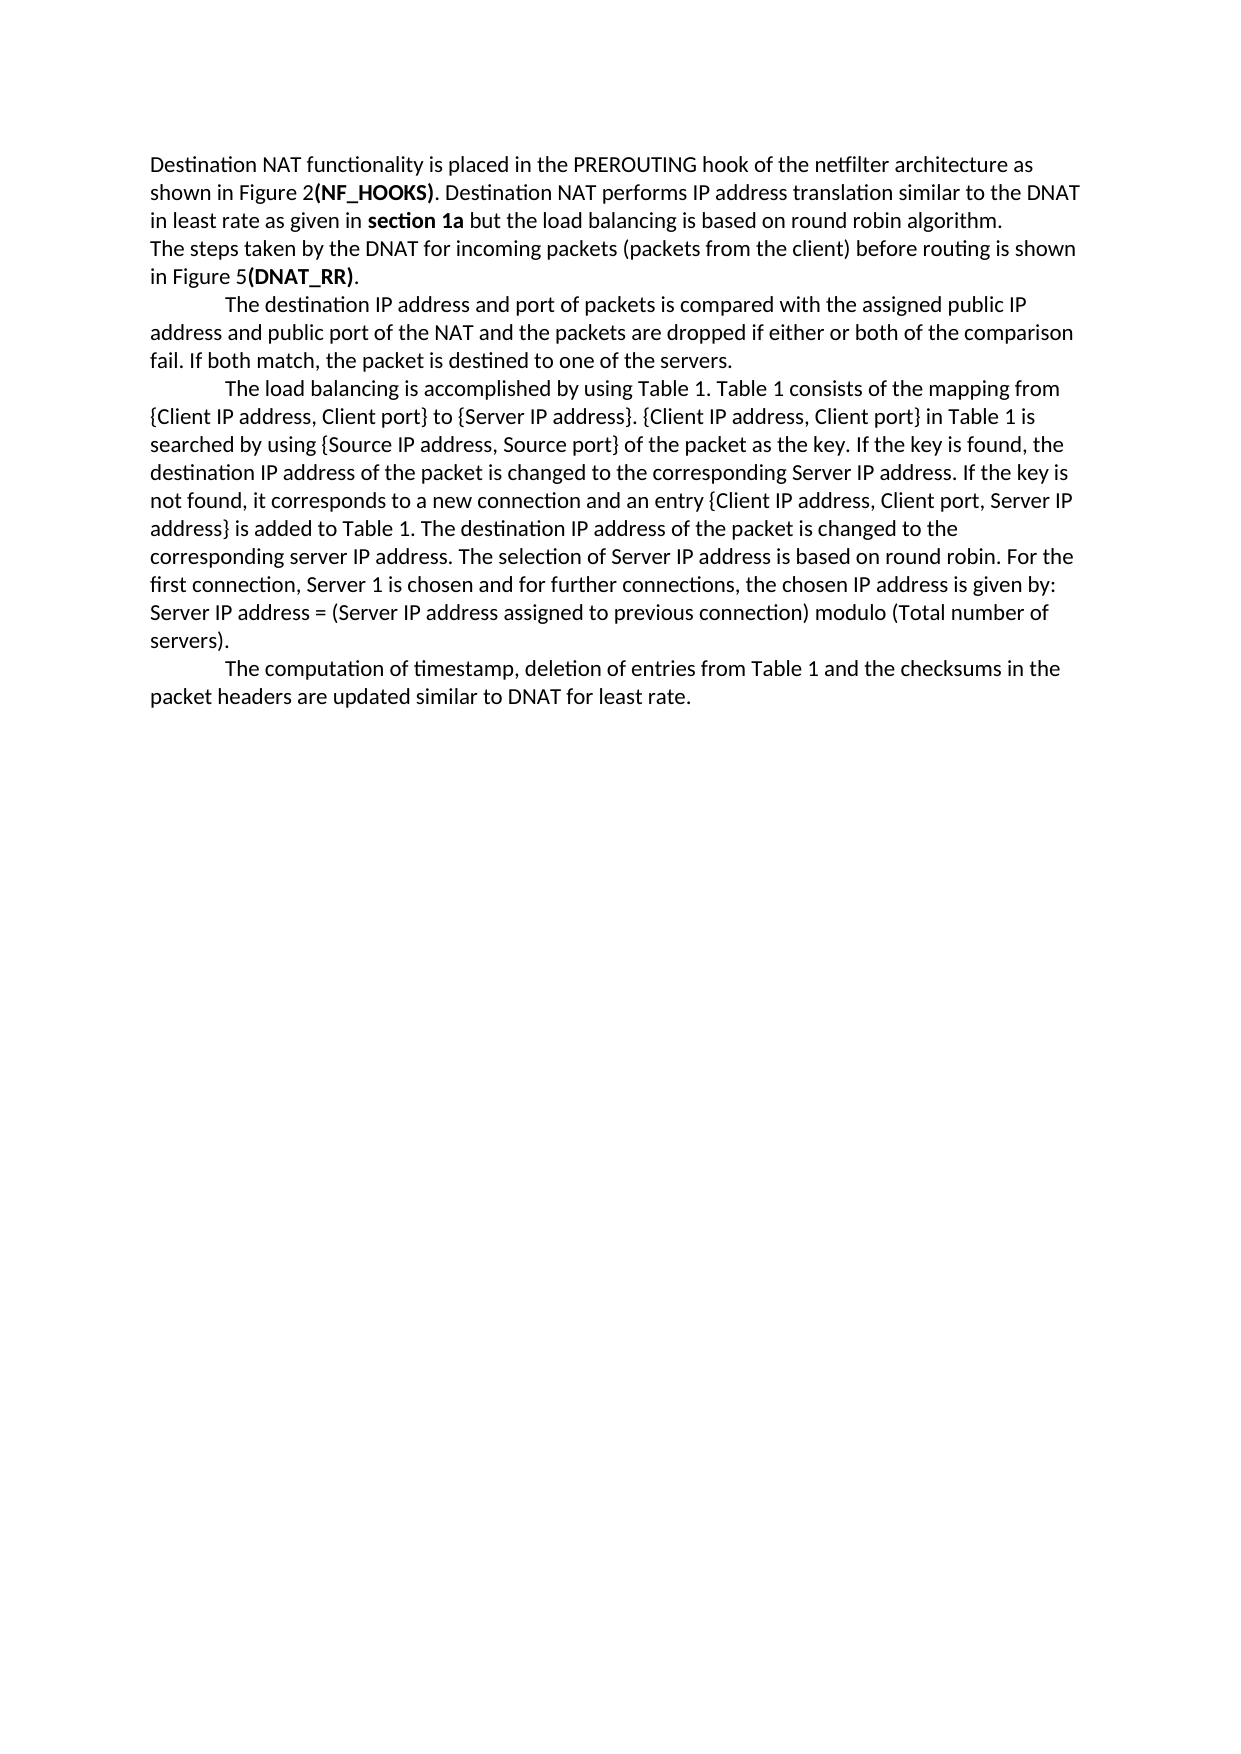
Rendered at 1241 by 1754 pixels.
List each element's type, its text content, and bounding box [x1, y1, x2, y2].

text The computation of timestamp, deletion of entries from Table 1 and the checksums in the packet headers are updated similar to DNAT for least rate. [150, 654, 1090, 710]
text Destination NAT functionality is placed in the PREROUTING hook of the netfilter architecture as shown in Figure 2(NF_HOOKS). Destination NAT performs IP address translation similar to the DNAT in least rate as given in section 1a but the load balancing is based on round robin algorithm. [150, 150, 1090, 234]
text Server IP address = (Server IP address assigned to previous connection) modulo (Total number of servers). [150, 598, 1090, 654]
text The destination IP address and port of packets is compared with the assigned public IP address and public port of the NAT and the packets are dropped if either or both of the comparison fail. If both match, the packet is destined to one of the servers. [150, 290, 1090, 374]
text The load balancing is accomplished by using Table 1. Table 1 consists of the mapping from {Client IP address, Client port} to {Server IP address}. {Client IP address, Client port} in Table 1 is searched by using {Source IP address, Source port} of the packet as the key. If the key is found, the destination IP address of the packet is changed to the corresponding Server IP address. If the key is not found, it corresponds to a new connection and an entry {Client IP address, Client port, Server IP address} is added to Table 1. The destination IP address of the packet is changed to the corresponding server IP address. The selection of Server IP address is based on round robin. For the first connection, Server 1 is chosen and for further connections, the chosen IP address is given by: [150, 374, 1090, 598]
text The steps taken by the DNAT for incoming packets (packets from the client) before routing is shown in Figure 5(DNAT_RR). [150, 234, 1090, 290]
